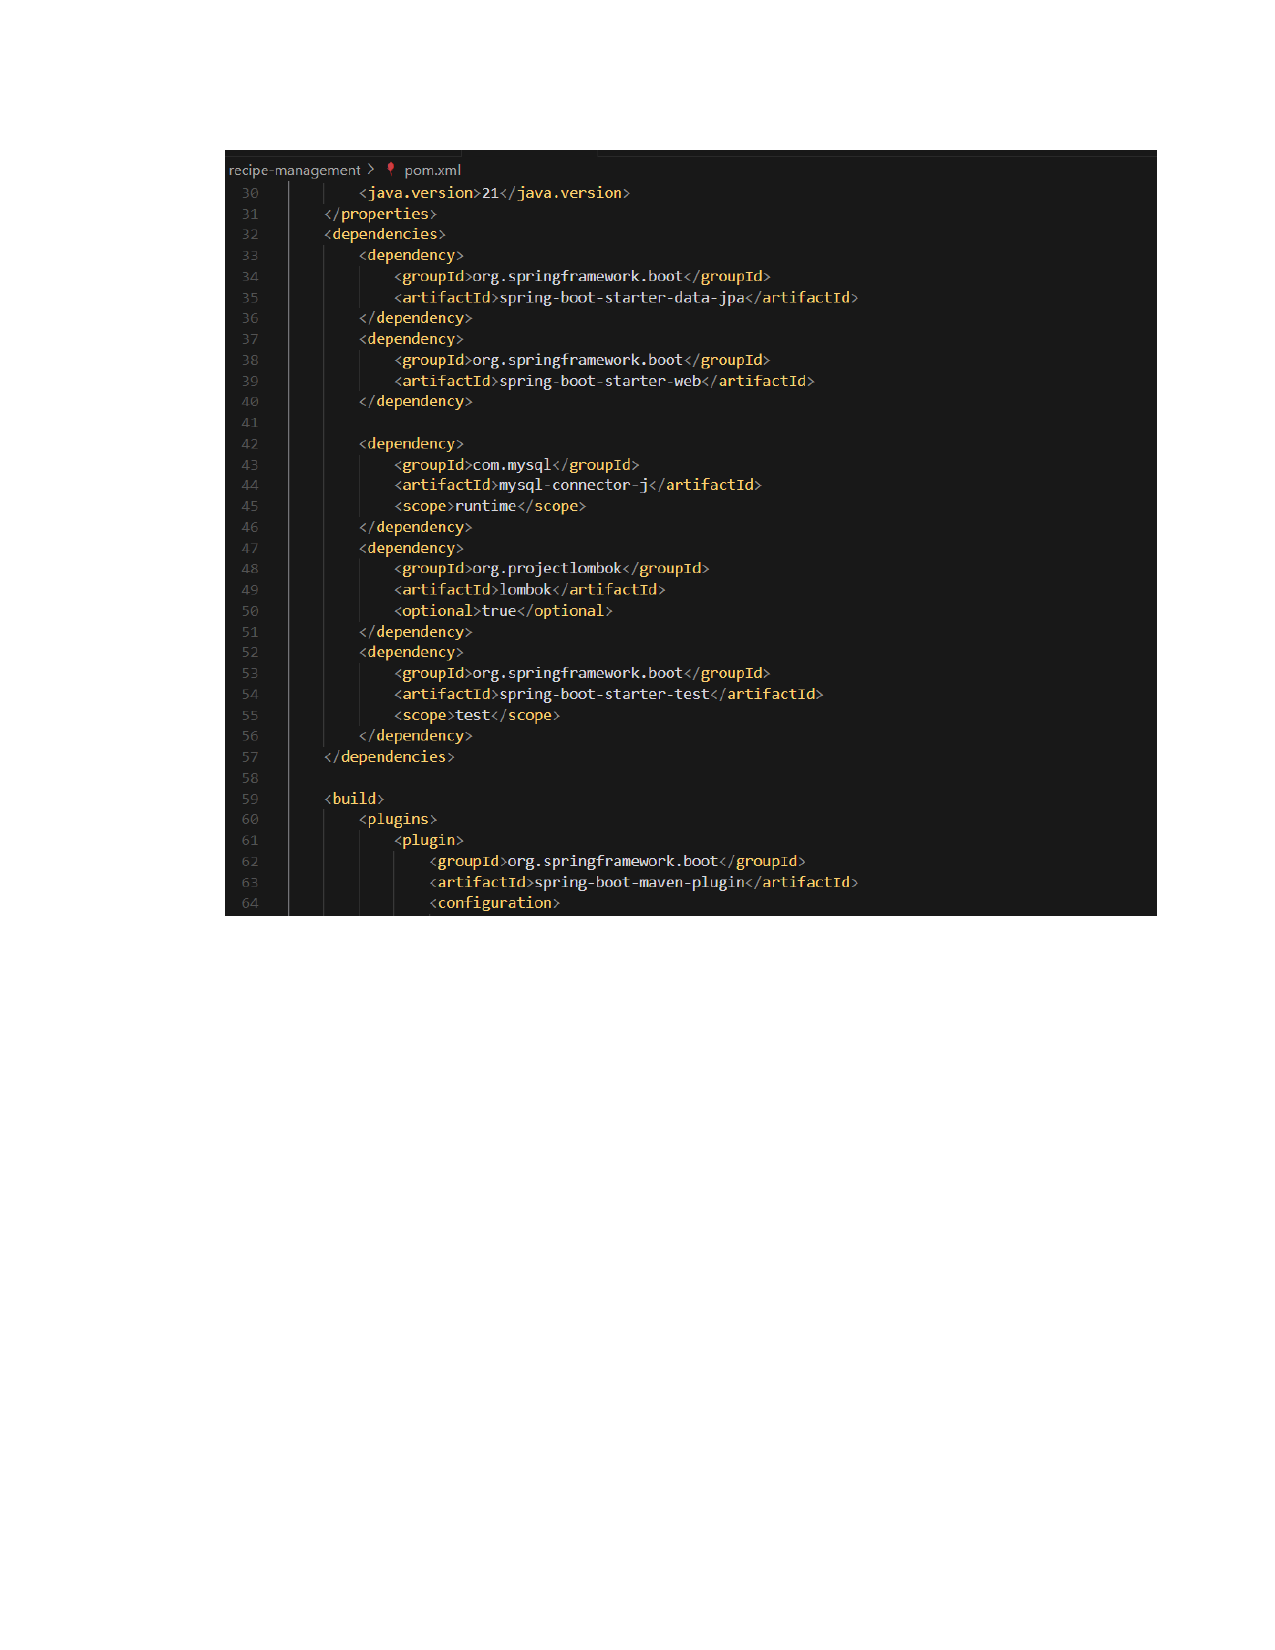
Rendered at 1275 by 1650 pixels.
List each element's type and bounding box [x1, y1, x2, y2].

picture [225, 150, 1157, 916]
